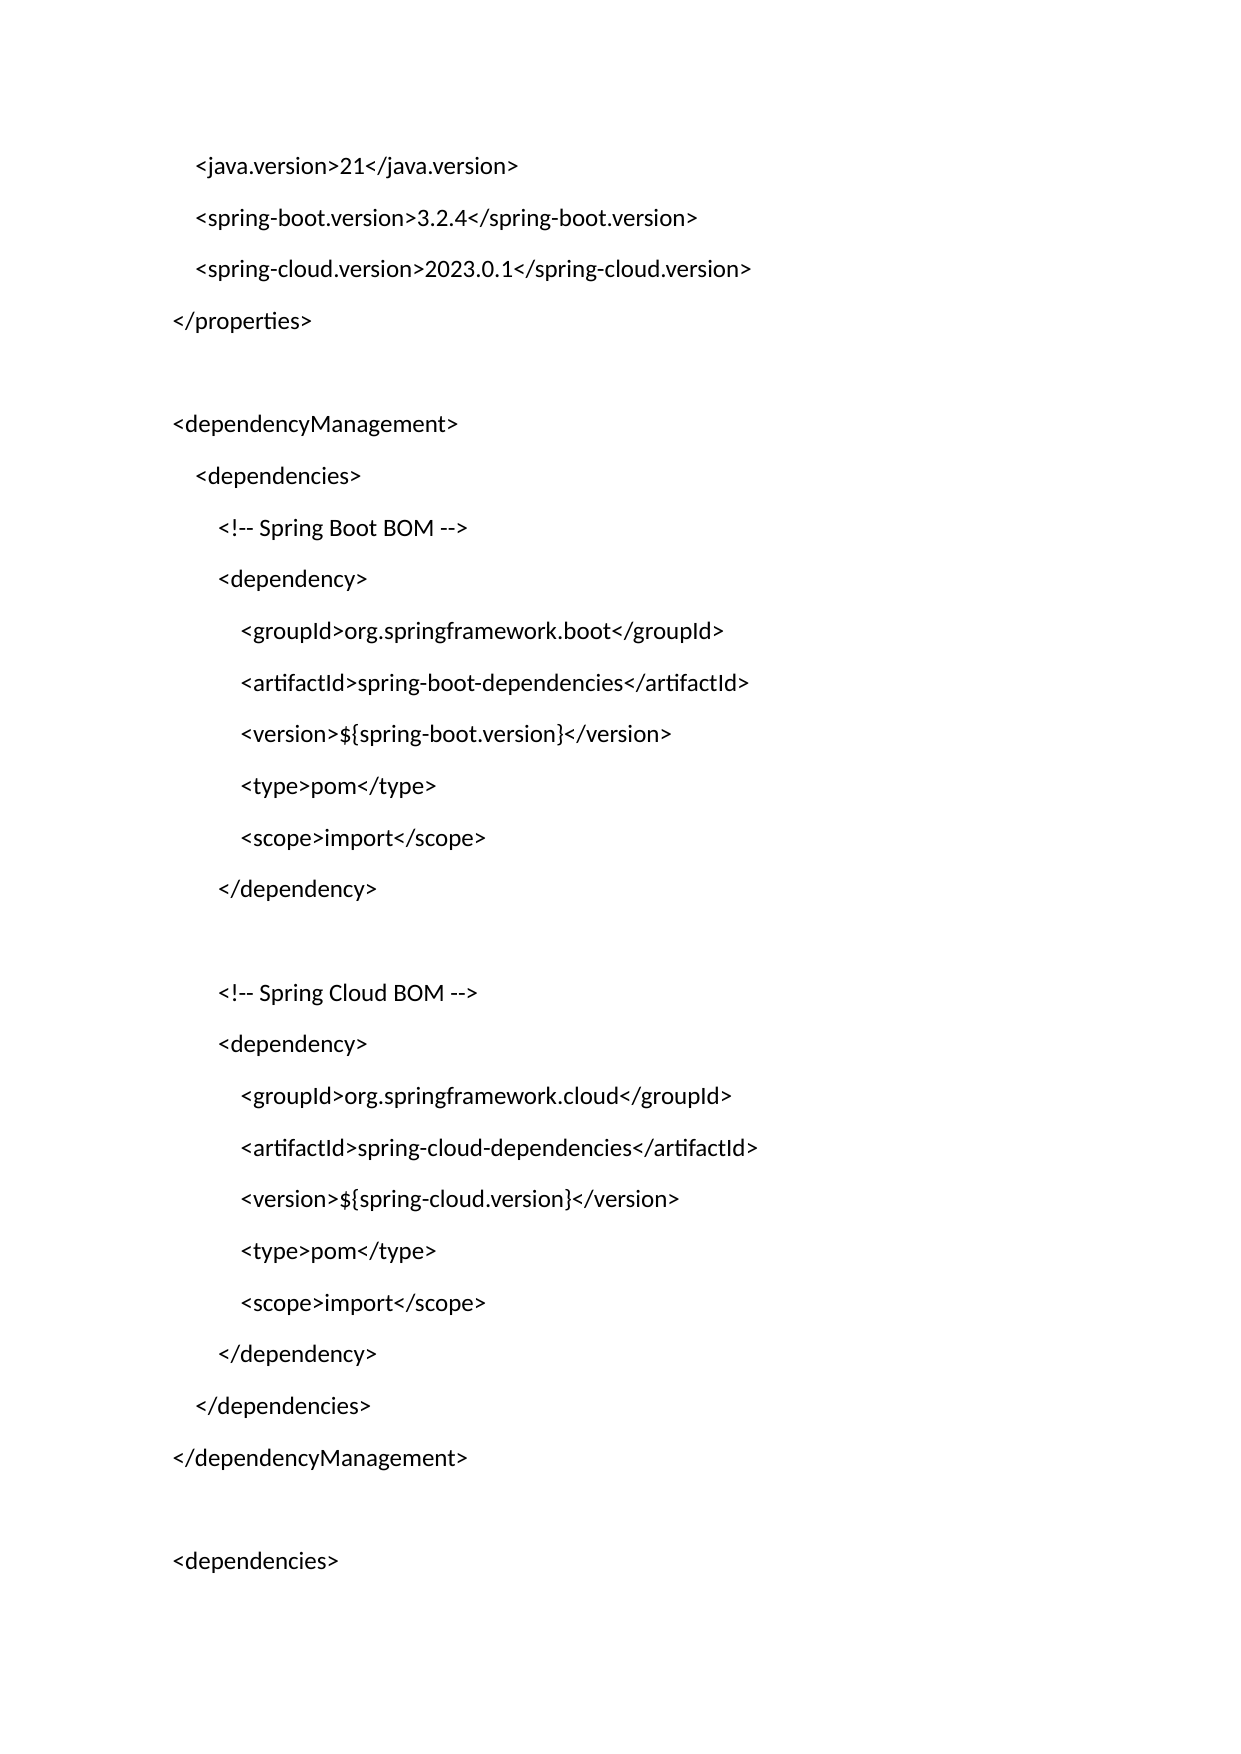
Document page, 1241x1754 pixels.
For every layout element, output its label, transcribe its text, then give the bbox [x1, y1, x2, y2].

text <groupId>org.springframework.cloud</groupId> [150, 1080, 1090, 1111]
text </dependencies> [150, 1390, 1090, 1421]
text <type>pom</type> [150, 1235, 1090, 1266]
text <version>${spring-cloud.version}</version> [150, 1183, 1090, 1214]
text <dependencyManagement> [150, 408, 1090, 439]
text <!-- Spring Cloud BOM --> [150, 977, 1090, 1007]
text <spring-cloud.version>2023.0.1</spring-cloud.version> [150, 253, 1090, 284]
text <java.version>21</java.version> [150, 150, 1090, 181]
text </properties> [150, 305, 1090, 336]
text </dependency> [150, 1338, 1090, 1369]
text <groupId>org.springframework.boot</groupId> [150, 615, 1090, 646]
text </dependencyManagement> [150, 1442, 1090, 1472]
text </dependency> [150, 873, 1090, 904]
text <spring-boot.version>3.2.4</spring-boot.version> [150, 202, 1090, 232]
text <artifactId>spring-cloud-dependencies</artifactId> [150, 1132, 1090, 1162]
text <version>${spring-boot.version}</version> [150, 718, 1090, 749]
text <dependencies> [150, 460, 1090, 491]
text <dependencies> [150, 1545, 1090, 1576]
text <scope>import</scope> [150, 822, 1090, 852]
text <!-- Spring Boot BOM --> [150, 512, 1090, 542]
text <artifactId>spring-boot-dependencies</artifactId> [150, 667, 1090, 697]
text <scope>import</scope> [150, 1287, 1090, 1317]
text <type>pom</type> [150, 770, 1090, 801]
text <dependency> [150, 1028, 1090, 1059]
text <dependency> [150, 563, 1090, 594]
